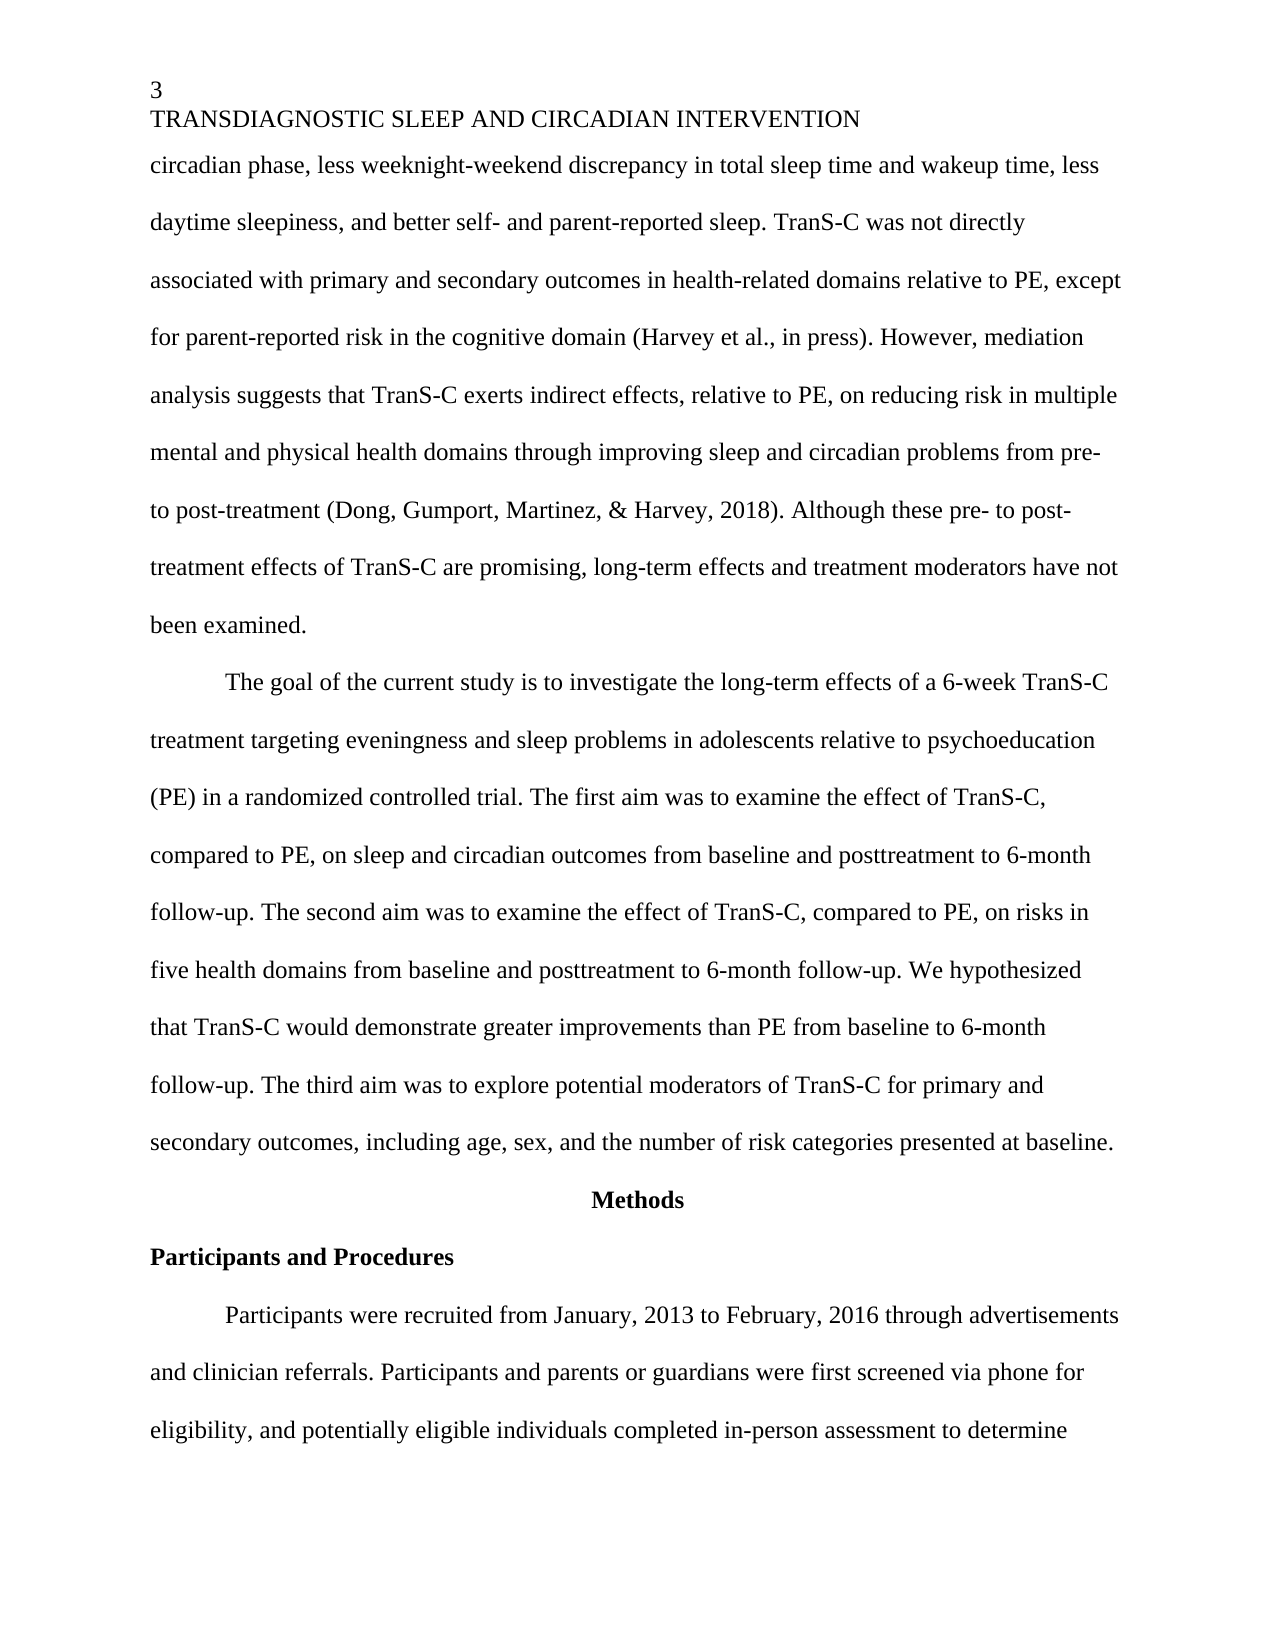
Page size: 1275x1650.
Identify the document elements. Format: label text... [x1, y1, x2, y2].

text The goal of the current study is to investigate the long-term effects of a 6-week TranS-C treatment targeting eveningness and sleep problems in adolescents relative to psychoeducation (PE) in a randomized controlled trial. The first aim was to examine the effect of TranS-C, compared to PE, on sleep and circadian outcomes from baseline and posttreatment to 6-month follow-up. The second aim was to examine the effect of TranS-C, compared to PE, on risks in five health domains from baseline and posttreatment to 6-month follow-up. We hypothesized that TranS-C would demonstrate greater improvements than PE from baseline to 6-month follow-up. The third aim was to explore potential moderators of TranS-C for primary and secondary outcomes, including age, sex, and the number of risk categories presented at baseline. [150, 667, 1125, 1156]
text Methods [150, 1185, 1125, 1214]
text Participants and Procedures [150, 1242, 1125, 1271]
